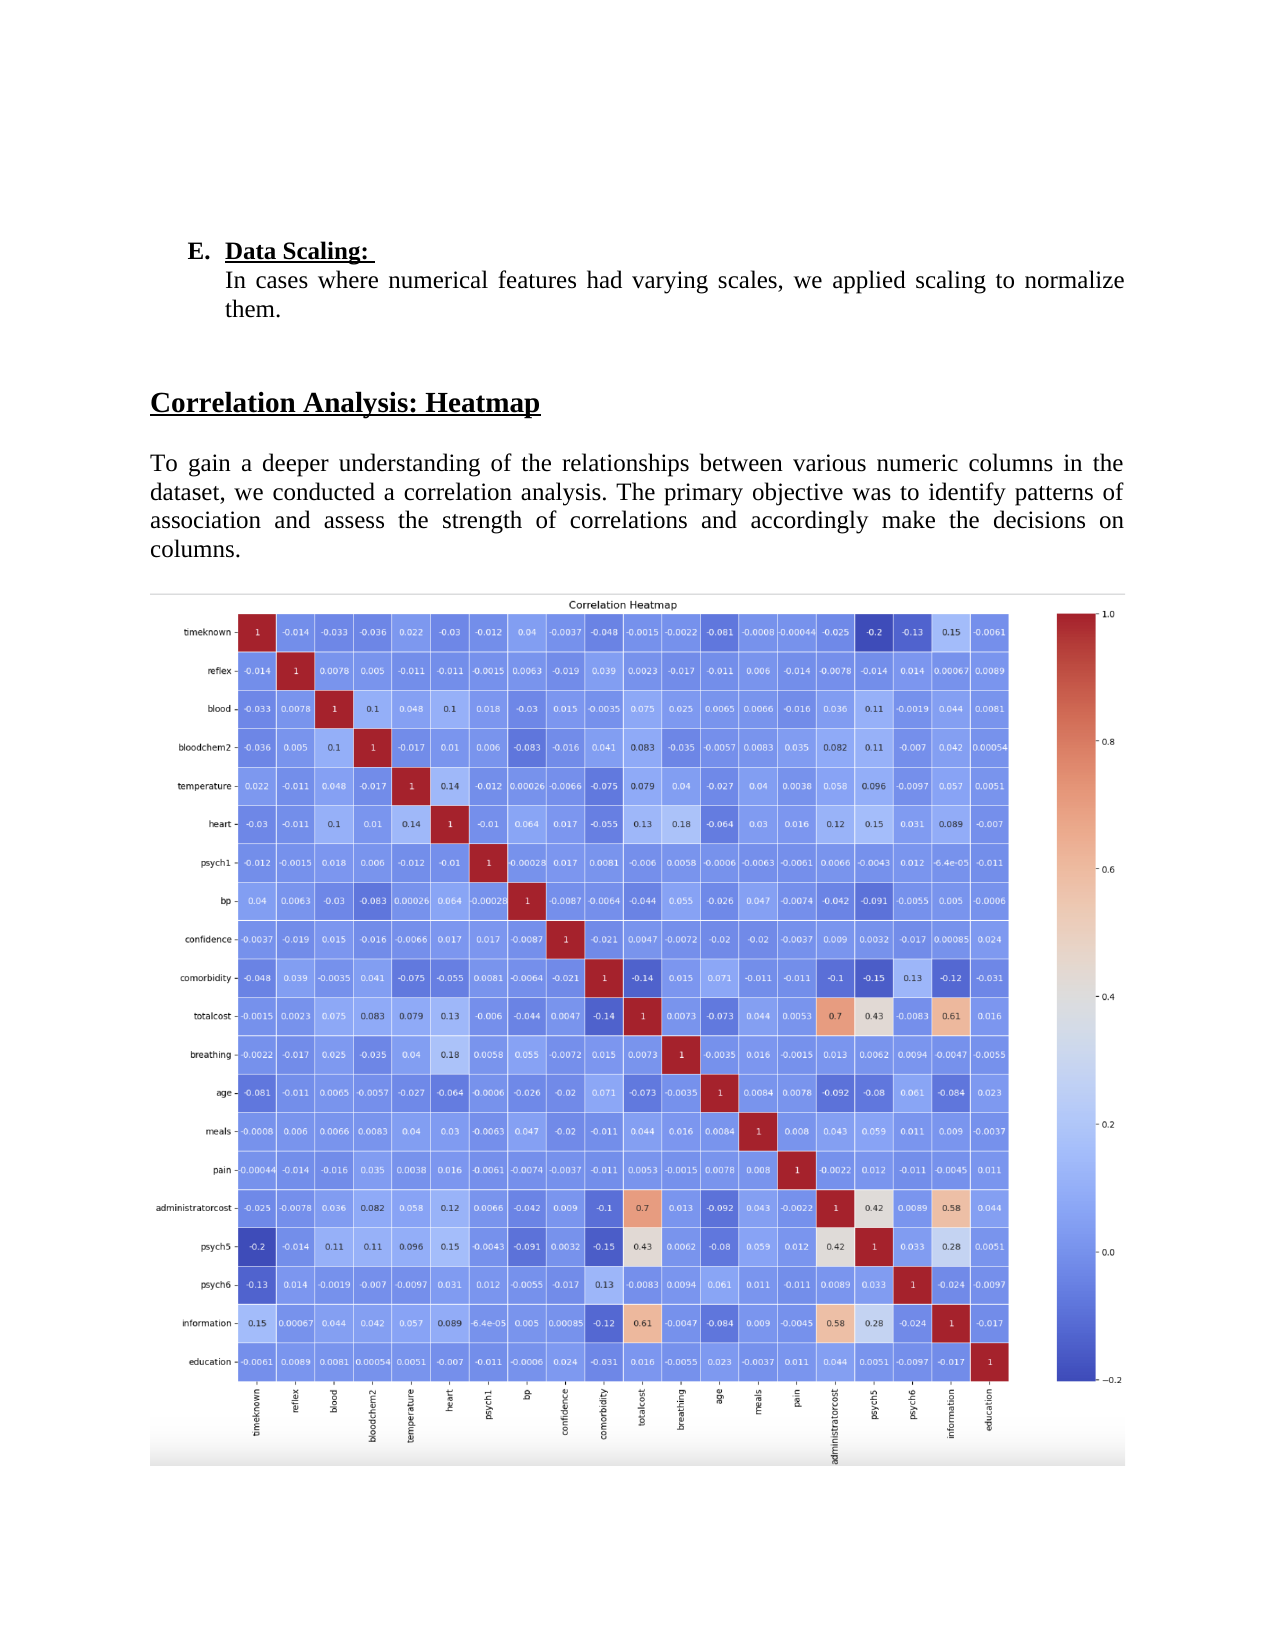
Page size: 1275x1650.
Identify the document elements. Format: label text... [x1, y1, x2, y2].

list Data Scaling: [187, 236, 1125, 265]
picture [150, 592, 1125, 1466]
text Correlation Analysis: Heatmap [150, 385, 1125, 419]
text To gain a deeper understanding of the relationships between various numeric columns in the dataset, we conducted a correlation analysis. The primary objective was to identify patterns of association and assess the strength of correlations and accordingly make the decisions on columns. [150, 448, 1125, 563]
list In cases where numerical features had varying scales, we applied scaling to normalize them. [225, 265, 1125, 322]
